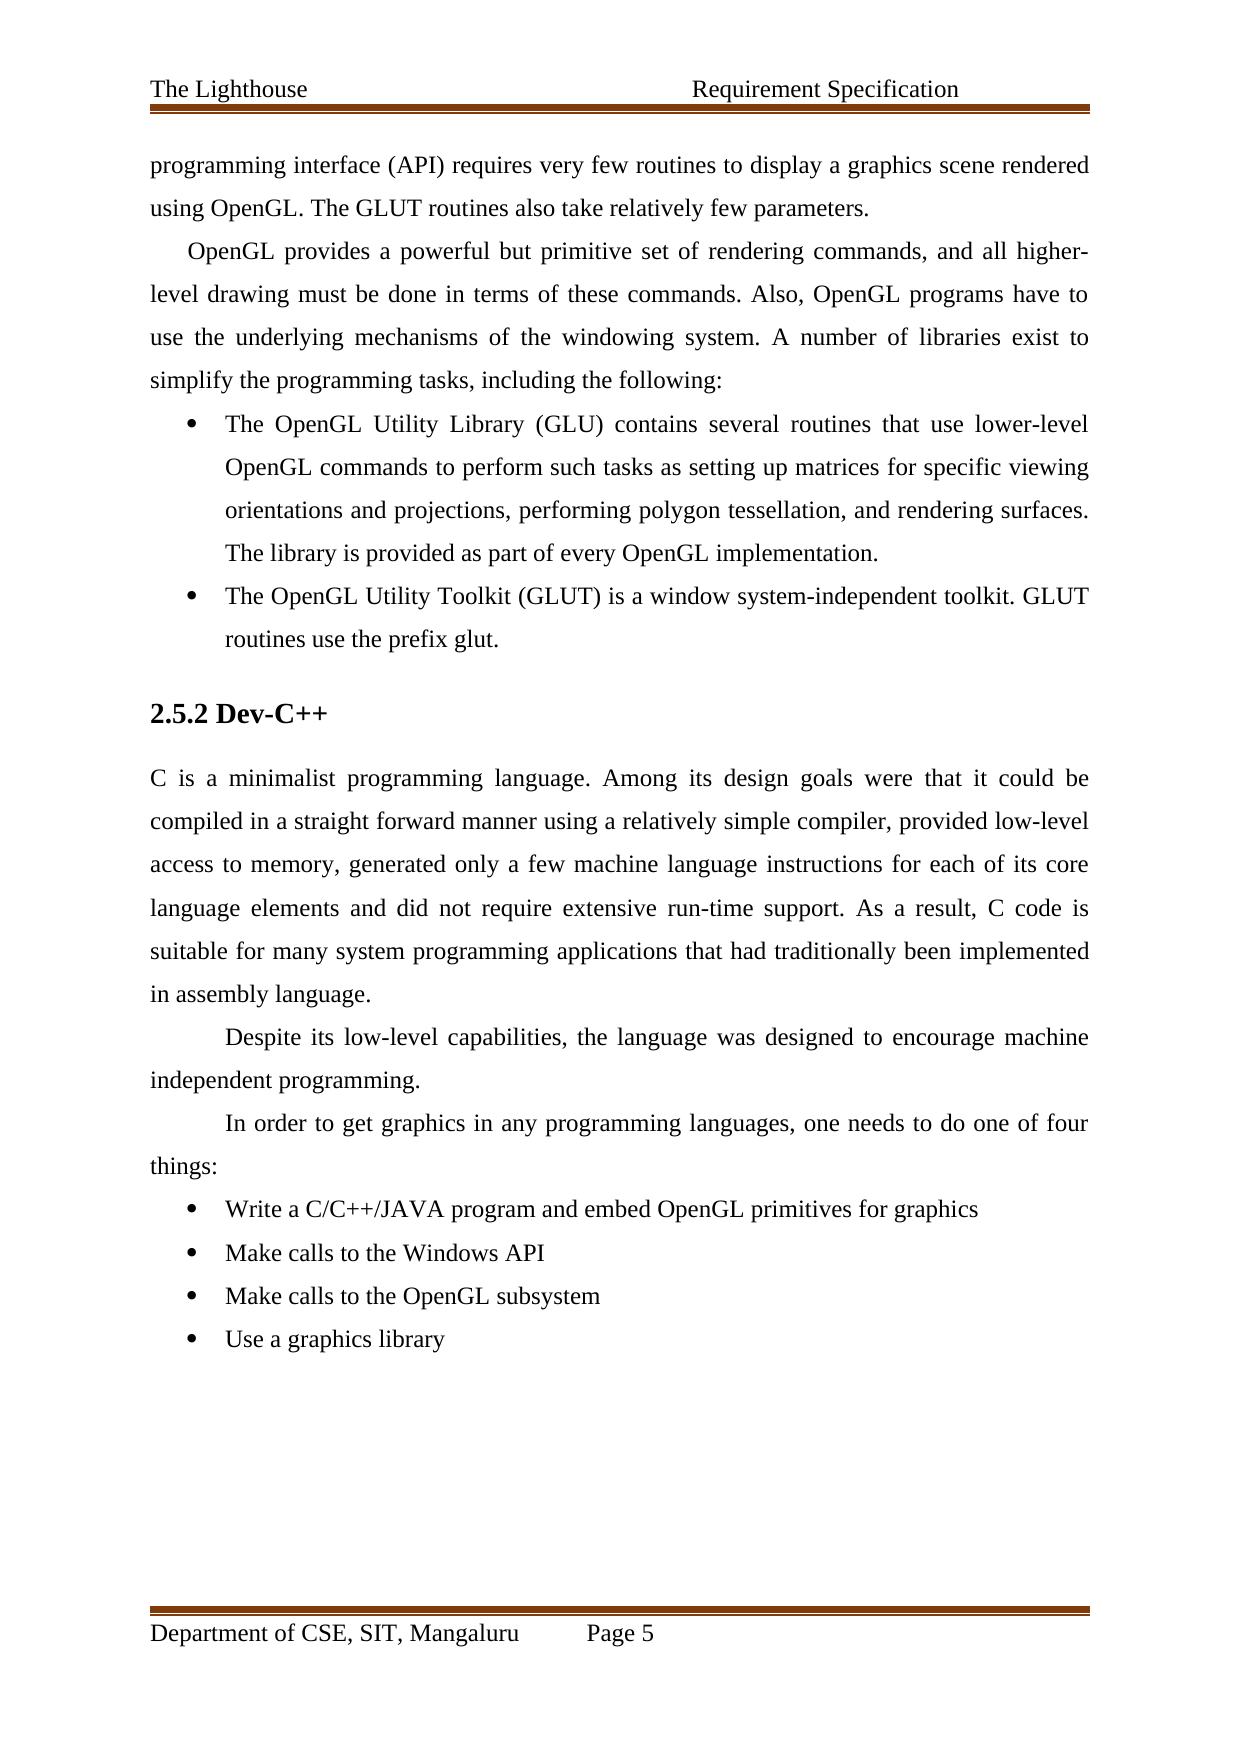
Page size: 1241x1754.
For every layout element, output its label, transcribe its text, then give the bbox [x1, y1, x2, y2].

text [150, 150, 1090, 222]
text C is a minimalist programming language. Among its design goals were that it could be compiled in a straight forward manner using a relatively simple compiler, provided low-level access to memory, generated only a few machine language instructions for each of its core language elements and did not require extensive run-time support. As a result, C code is suitable for many system programming applications that had traditionally been implemented in assembly language. [150, 763, 1090, 1008]
text In order to get graphics in any programming languages, one needs to do one of four things: [150, 1108, 1090, 1180]
text OpenGL provides a powerful but primitive set of rendering commands, and all higher-level drawing must be done in terms of these commands. Also, OpenGL programs have to use the underlying mechanisms of the windowing system. A number of libraries exist to simplify the programming tasks, including the following: [150, 236, 1090, 394]
list Make calls to the Windows API [187, 1238, 1090, 1266]
list Write a C/C++/JAVA program and embed OpenGL primitives for graphics [187, 1194, 1090, 1223]
text 2.5.2 Dev-C++ [150, 696, 1090, 730]
text Despite its low-level capabilities, the language was designed to encourage machine independent programming. [150, 1022, 1090, 1094]
list Make calls to the OpenGL subsystem [187, 1281, 1090, 1309]
list Use a graphics library [187, 1324, 1090, 1353]
list The OpenGL Utility Library (GLU) contains several routines that use lower-level OpenGL commands to perform such tasks as setting up matrices for specific viewing orientations and projections, performing polygon tessellation, and rendering surfaces. The library is provided as part of every OpenGL implementation. [187, 409, 1090, 567]
list The OpenGL Utility Toolkit (GLUT) is a window system-independent toolkit. GLUT routines use the prefix glut. [187, 581, 1090, 653]
